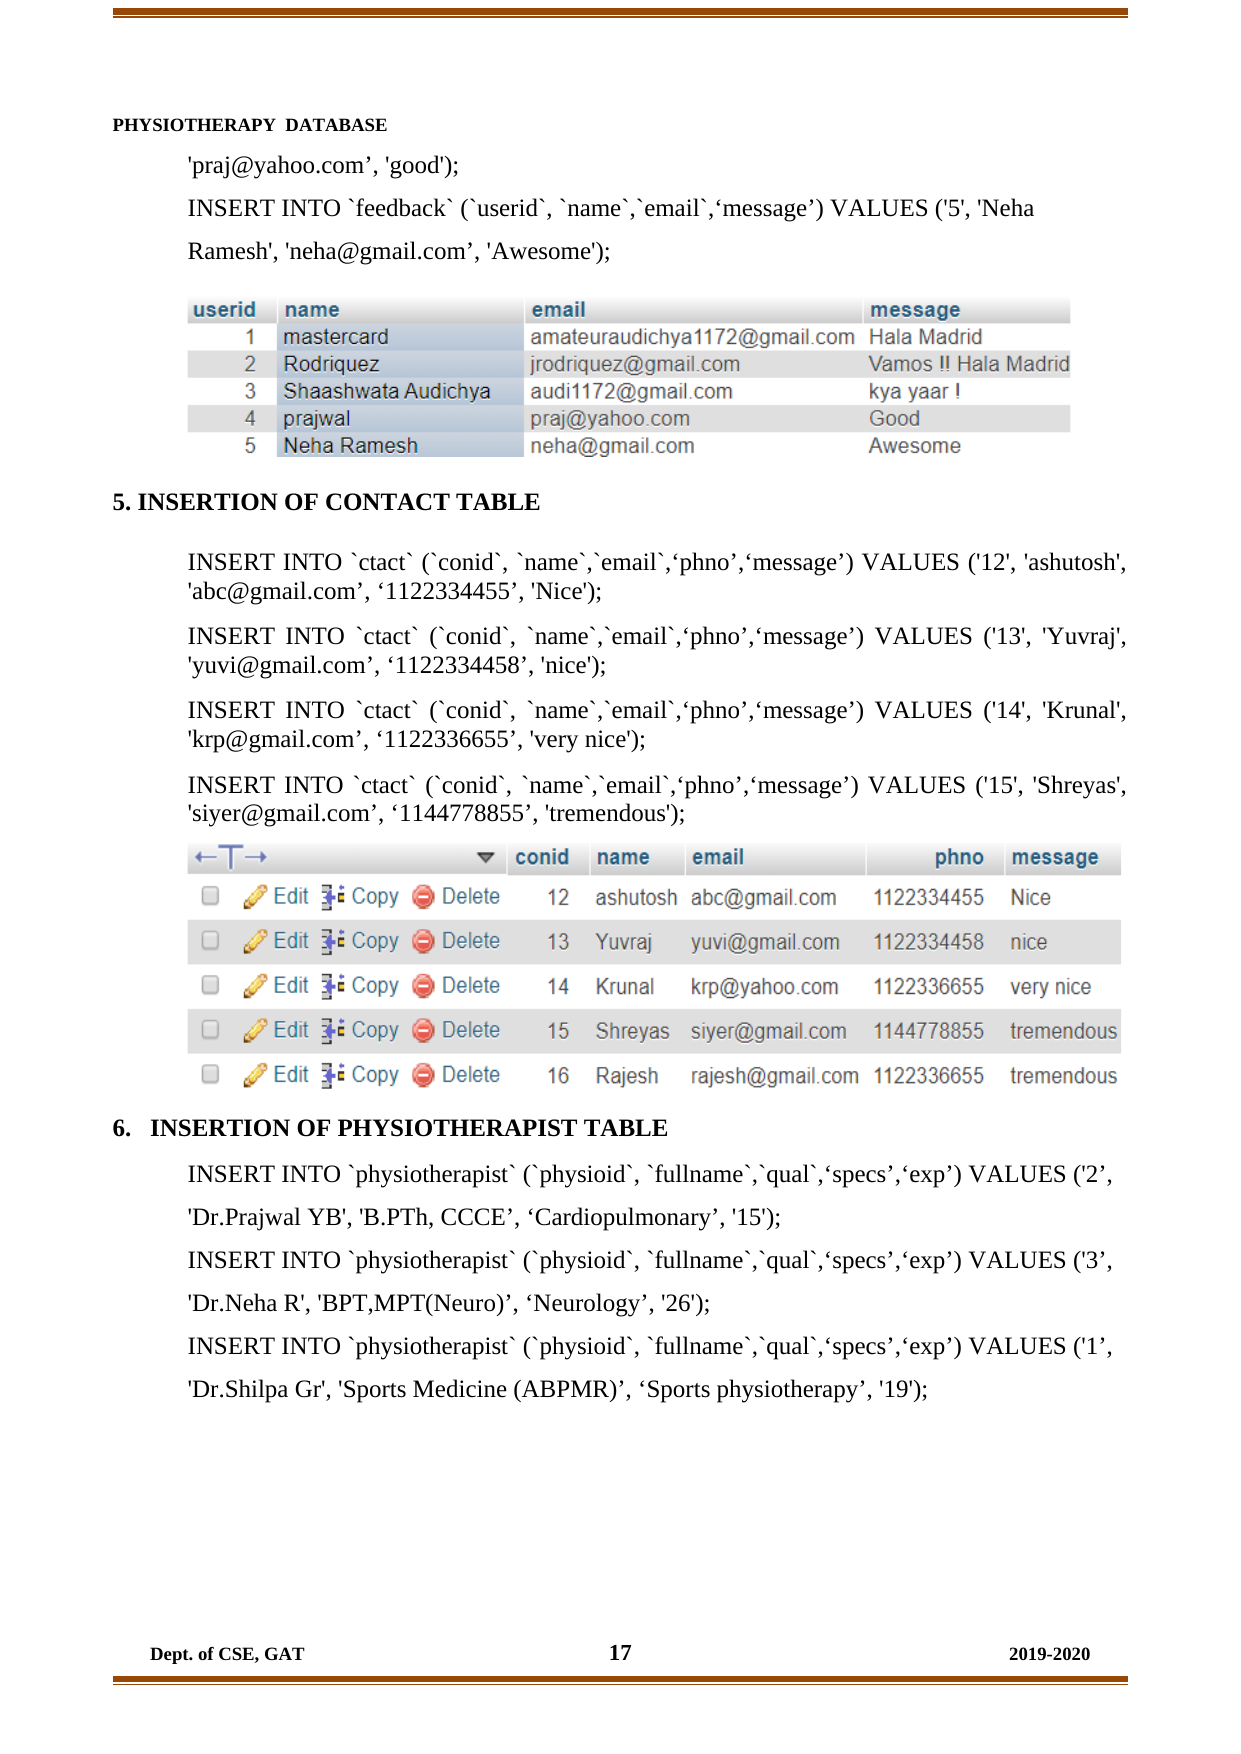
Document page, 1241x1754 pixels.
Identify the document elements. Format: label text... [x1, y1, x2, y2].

text INSERT INTO `ctact` (`conid`, `name`,`email`,‘phno’,‘message’) VALUES ('15', 'Shreyas', 'siyer@gmail.com’, ‘1144778855’, 'tremendous'); [187, 770, 1128, 827]
text INSERT INTO `physiotherapist` (`physioid`, `fullname`,`qual`,‘specs’,‘exp’) VALUES ('2’, 'Dr.Prajwal YB', 'B.PTh, CCCE’, ‘Cardiopulmonary’, '15'); INSERT INTO `physiotherapist` (`physioid`, `fullname`,`qual`,‘specs’,‘exp’) VALUES ('3’, 'Dr.Neha R', 'BPT,MPT(Neuro)’, ‘Neurology’, '26'); INSERT INTO `physiotherapist` (`physioid`, `fullname`,`qual`,‘specs’,‘exp’) VALUES ('1’, 'Dr.Shilpa Gr', 'Sports Medicine (ABPMR)’, ‘Sports physiotherapy’, '19'); [187, 1159, 1128, 1403]
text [187, 150, 1128, 265]
text INSERT INTO `ctact` (`conid`, `name`,`email`,‘phno’,‘message’) VALUES ('14', 'Krunal', 'krp@gmail.com’, ‘1122336655’, 'very nice'); [187, 696, 1128, 753]
list INSERTION OF PHYSIOTHERAPIST TABLE [112, 1113, 1128, 1142]
picture [187, 296, 1071, 457]
text INSERT INTO `ctact` (`conid`, `name`,`email`,‘phno’,‘message’) VALUES ('13', 'Yuvraj', 'yuvi@gmail.com’, ‘1122334458’, 'nice'); [187, 621, 1128, 679]
text 5. INSERTION OF CONTACT TABLE [112, 487, 1128, 516]
picture [187, 843, 1122, 1097]
text INSERT INTO `ctact` (`conid`, `name`,`email`,‘phno’,‘message’) VALUES ('12', 'ashutosh', 'abc@gmail.com’, ‘1122334455’, 'Nice'); [187, 547, 1128, 605]
